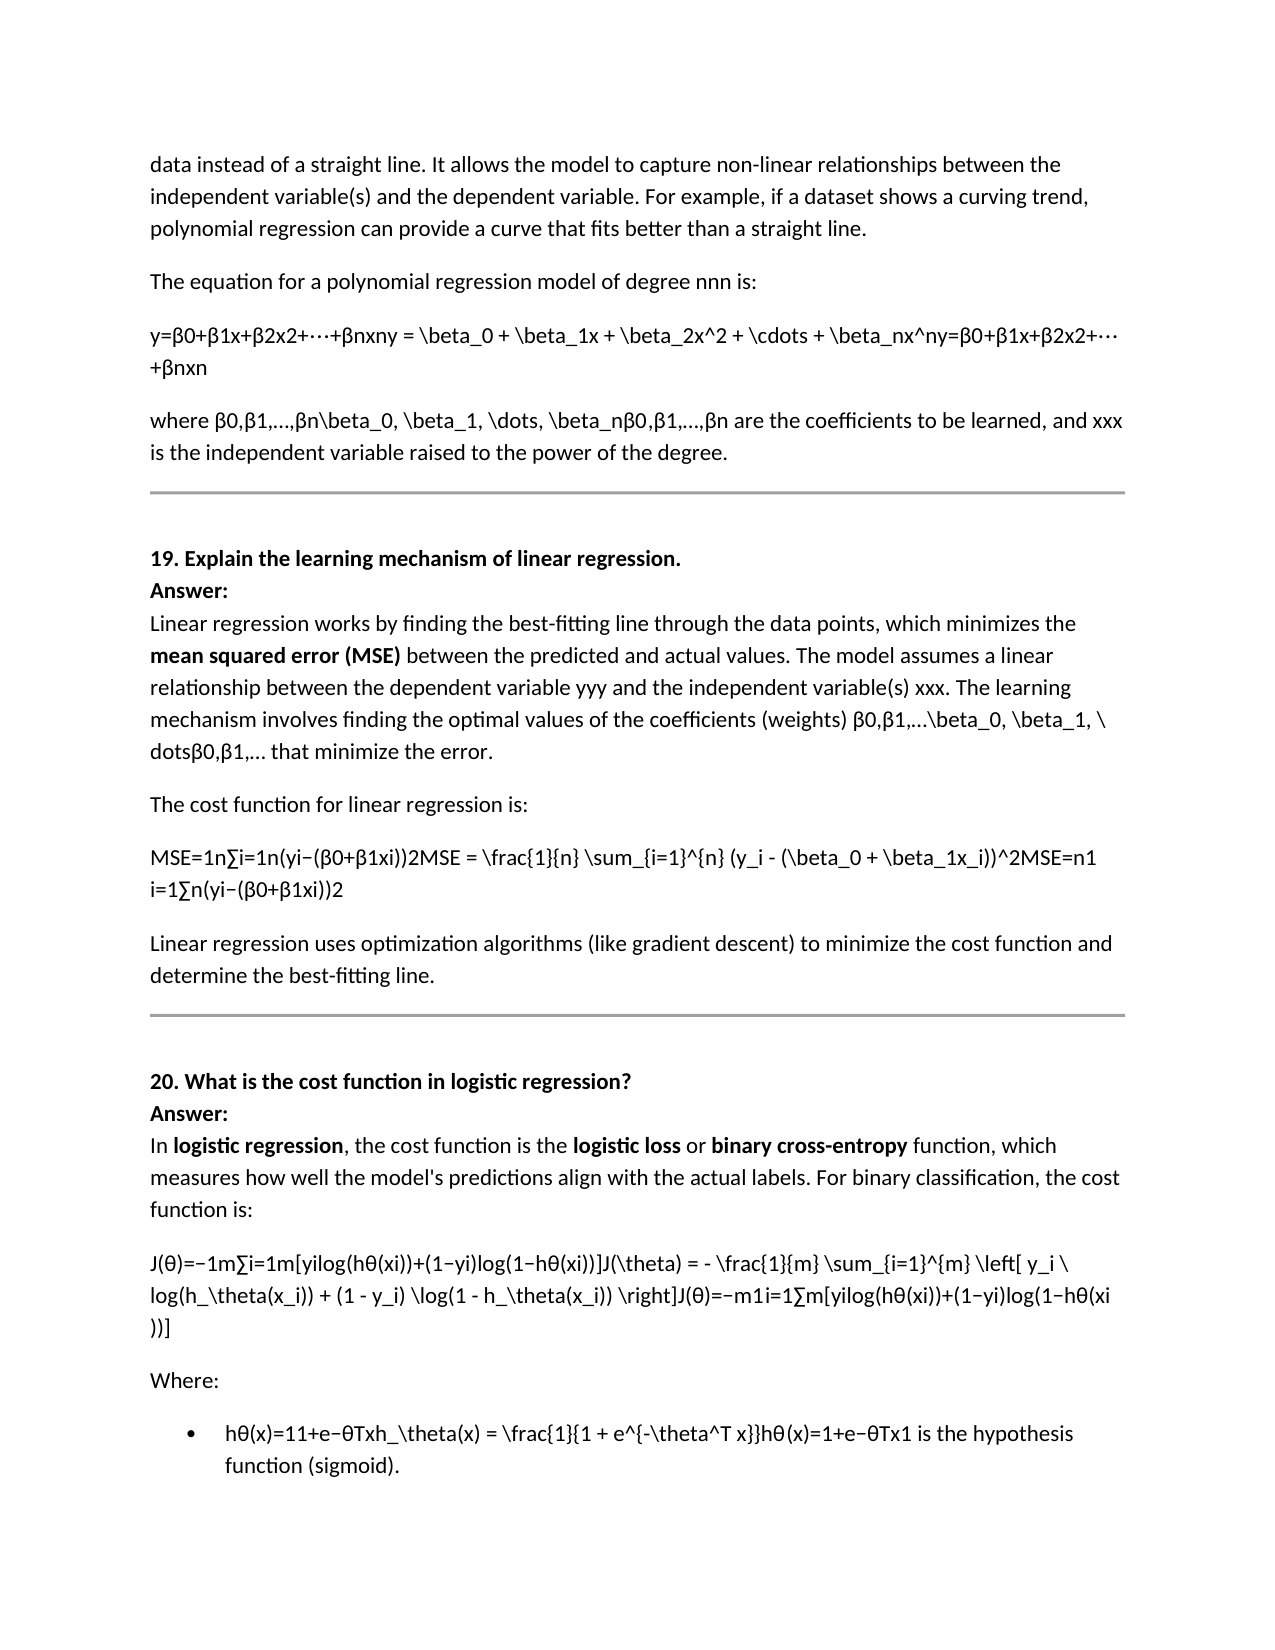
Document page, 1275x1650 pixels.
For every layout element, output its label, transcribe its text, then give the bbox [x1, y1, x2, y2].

text y=β0+β1x+β2x2+⋯+βnxny = \beta_0 + \beta_1x + \beta_2x^2 + \cdots + \beta_nx^ny=β0​+β1​x+β2​x2+⋯+βn​xn [150, 320, 1125, 381]
text Linear regression uses optimization algorithms (like gradient descent) to minimize the cost function and determine the best-fitting line. [150, 929, 1125, 989]
text 20. What is the cost function in logistic regression? Answer: In logistic regression, the cost function is the logistic loss or binary cross-entropy function, which measures how well the model's predictions align with the actual labels. For binary classification, the cost function is: [150, 1067, 1125, 1224]
text The cost function for linear regression is: [150, 790, 1125, 818]
text 19. Explain the learning mechanism of linear regression. Answer: Linear regression works by finding the best-fitting line through the data points, which minimizes the mean squared error (MSE) between the predicted and actual values. The model assumes a linear relationship between the dependent variable yyy and the independent variable(s) xxx. The learning mechanism involves finding the optimal values of the coefficients (weights) β0,β1,…\beta_0, \beta_1, \dotsβ0​,β1​,… that minimize the error. [150, 544, 1125, 765]
text MSE=1n∑i=1n(yi−(β0+β1xi))2MSE = \frac{1}{n} \sum_{i=1}^{n} (y_i - (\beta_0 + \beta_1x_i))^2MSE=n1​i=1∑n​(yi​−(β0​+β1​xi​))2 [150, 843, 1125, 904]
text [150, 150, 1125, 242]
text J(θ)=−1m∑i=1m[yilog⁡(hθ(xi))+(1−yi)log⁡(1−hθ(xi))]J(\theta) = - \frac{1}{m} \sum_{i=1}^{m} \left[ y_i \log(h_\theta(x_i)) + (1 - y_i) \log(1 - h_\theta(x_i)) \right]J(θ)=−m1​i=1∑m​[yi​log(hθ​(xi​))+(1−yi​)log(1−hθ​(xi​))] [150, 1249, 1125, 1341]
list hθ(x)=11+e−θTxh_\theta(x) = \frac{1}{1 + e^{-\theta^T x}}hθ​(x)=1+e−θTx1​ is the hypothesis function (sigmoid). [187, 1419, 1125, 1480]
text Where: [150, 1366, 1125, 1394]
text where β0,β1,…,βn\beta_0, \beta_1, \dots, \beta_nβ0​,β1​,…,βn​ are the coefficients to be learned, and xxx is the independent variable raised to the power of the degree. [150, 406, 1125, 466]
text The equation for a polynomial regression model of degree nnn is: [150, 267, 1125, 295]
